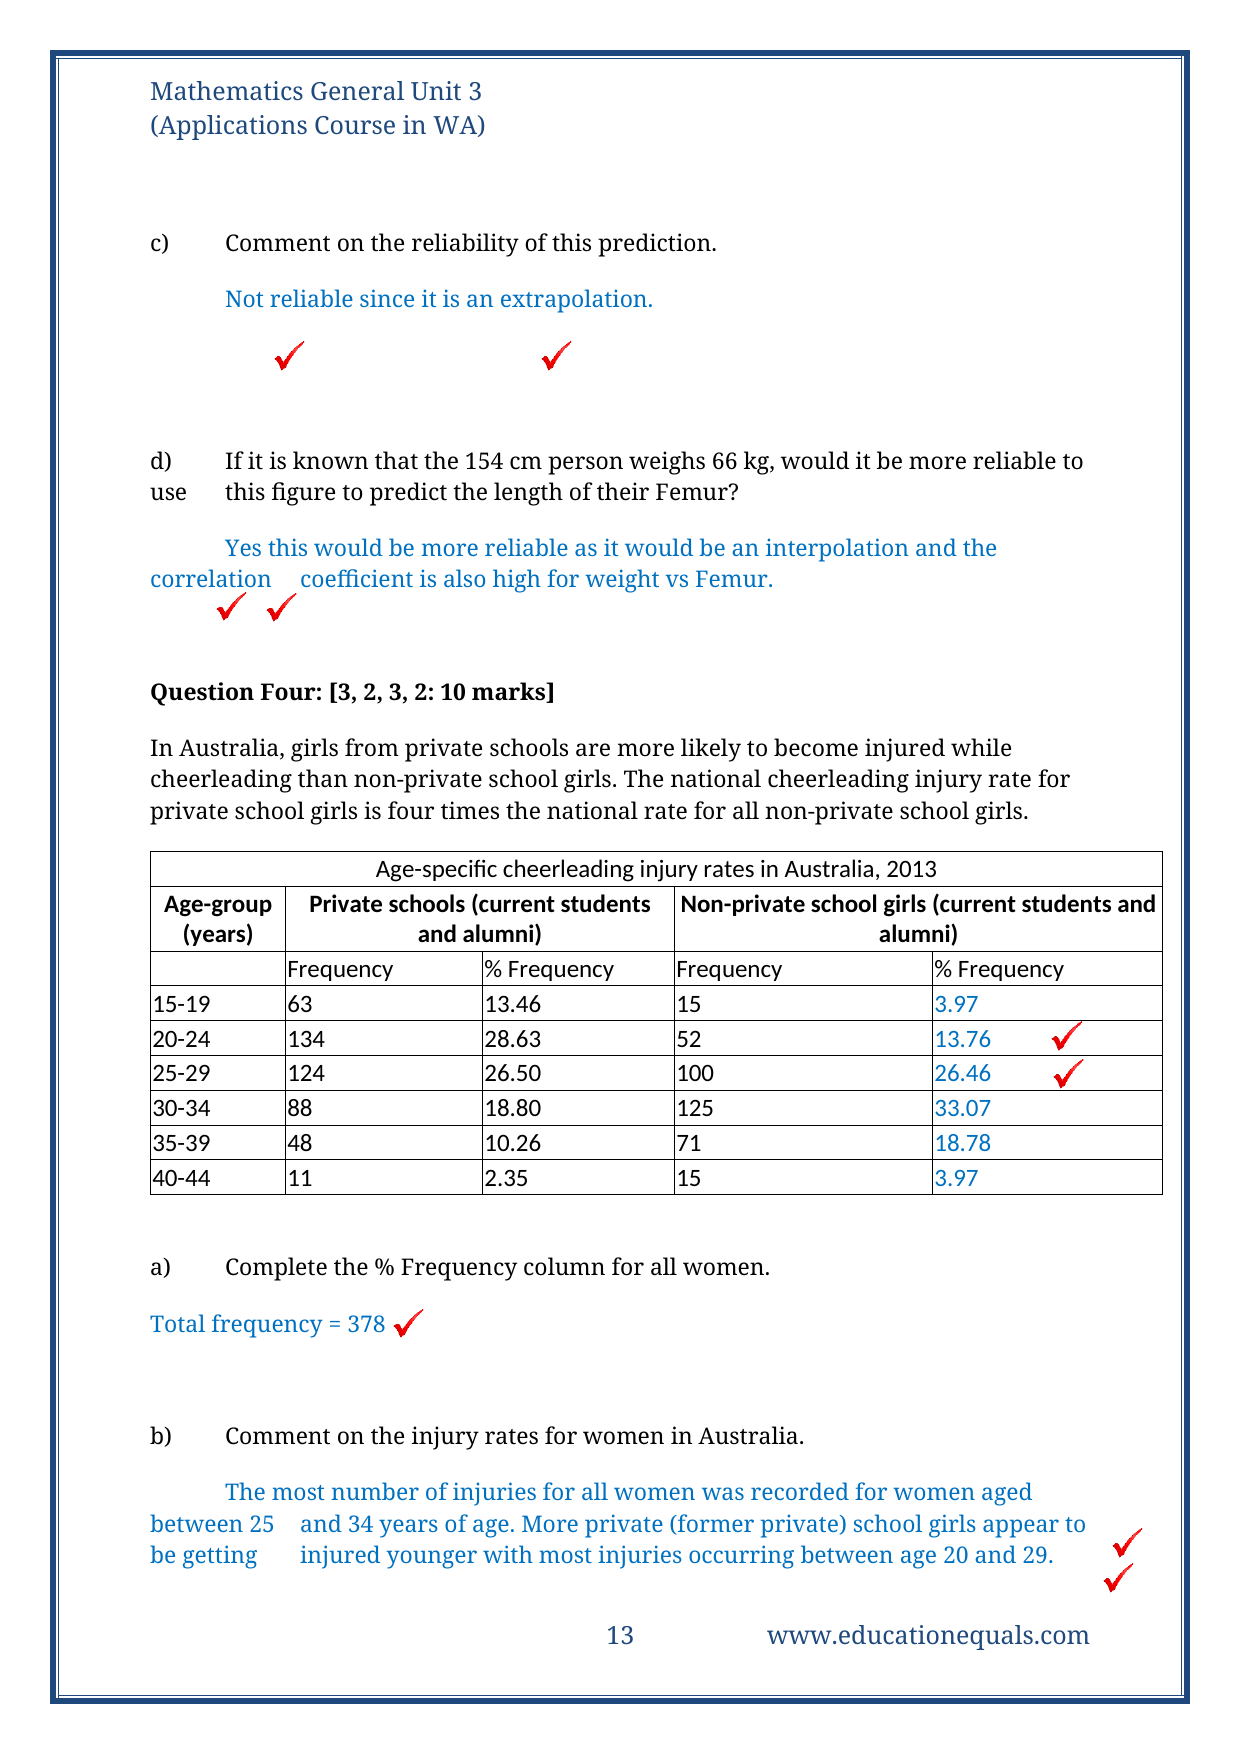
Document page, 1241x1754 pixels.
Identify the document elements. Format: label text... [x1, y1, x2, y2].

table_cell 3.97 [933, 1160, 1162, 1194]
text d) If it is known that the 154 cm person weighs 66 kg, would it be more reliable to use this figure to predict the length of their Femur? [150, 444, 1090, 507]
table_cell 88 [286, 1091, 482, 1125]
table_cell 2.35 [483, 1160, 674, 1194]
text Yes this would be more reliable as it would be an interpolation and the correlation coefficient is also high for weight vs Femur. [150, 532, 1090, 594]
table_header Age-specific cheerleading injury rates in Australia, 2013 [151, 852, 1162, 886]
table_cell 100 [675, 1056, 932, 1090]
picture [264, 592, 297, 622]
table_cell 11 [286, 1160, 482, 1194]
text Total frequency = 378 [150, 1308, 1090, 1339]
table_cell 33.07 [933, 1091, 1162, 1125]
table_cell 28.63 [483, 1021, 674, 1055]
table_cell 13.46 [483, 986, 674, 1020]
table_cell 30-34 [151, 1091, 285, 1125]
table_cell % Frequency [933, 952, 1162, 985]
table_cell 125 [675, 1091, 932, 1125]
table_cell 26.50 [483, 1056, 674, 1090]
table_cell 18.80 [483, 1091, 674, 1125]
text Not reliable since it is an extrapolation. [150, 283, 1090, 314]
table_cell 20-24 [151, 1021, 285, 1055]
text In Australia, girls from private schools are more likely to become injured while cheerleading than non-private school girls. The national cheerleading injury rate for private school girls is four times the national rate for all non-private school girls. [150, 732, 1090, 826]
table_cell 15 [675, 986, 932, 1020]
table_cell 15 [675, 1160, 932, 1194]
table_cell 25-29 [151, 1056, 285, 1090]
table_cell 52 [675, 1021, 932, 1055]
table_cell 13.76 [933, 1021, 1162, 1055]
table_cell 3.97 [933, 986, 1162, 1020]
table_cell Age-group (years) [151, 887, 285, 951]
text a) Complete the % Frequency column for all women. [150, 1251, 1090, 1283]
table_cell 10.26 [483, 1126, 674, 1159]
table_cell Frequency [675, 952, 932, 985]
picture [1101, 1563, 1134, 1593]
table_cell 18.78 [933, 1126, 1162, 1159]
table_cell 15-19 [151, 986, 285, 1020]
text c) Comment on the reliability of this prediction. [150, 227, 1090, 258]
table_cell % Frequency [483, 952, 674, 985]
picture [1050, 1021, 1083, 1051]
picture [391, 1308, 424, 1338]
table_cell 48 [286, 1126, 482, 1159]
picture [539, 341, 572, 371]
picture [272, 341, 305, 371]
table_cell Non-private school girls (current students and alumni) [675, 887, 1162, 951]
table_cell 71 [675, 1126, 932, 1159]
table_cell 40-44 [151, 1160, 285, 1194]
table_cell Frequency [286, 952, 482, 985]
text b) Comment on the injury rates for women in Australia. [150, 1420, 1090, 1451]
table_cell 35-39 [151, 1126, 285, 1159]
picture [1110, 1527, 1143, 1558]
picture [1051, 1059, 1084, 1089]
text The most number of injuries for all women was recorded for women aged between 25 and 34 years of age. More private (former private) school girls appear to be getting injured younger with most injuries occurring between age 20 and 29. [150, 1476, 1090, 1570]
table_cell 134 [286, 1021, 482, 1055]
table_cell 124 [286, 1056, 482, 1090]
text Question Four: [3, 2, 3, 2: 10 marks] [150, 676, 1090, 707]
table_cell 26.46 [933, 1056, 1162, 1090]
table_cell Private schools (current students and alumni) [286, 887, 674, 951]
table_cell 63 [286, 986, 482, 1020]
picture [214, 591, 247, 621]
table_cell [151, 952, 285, 985]
